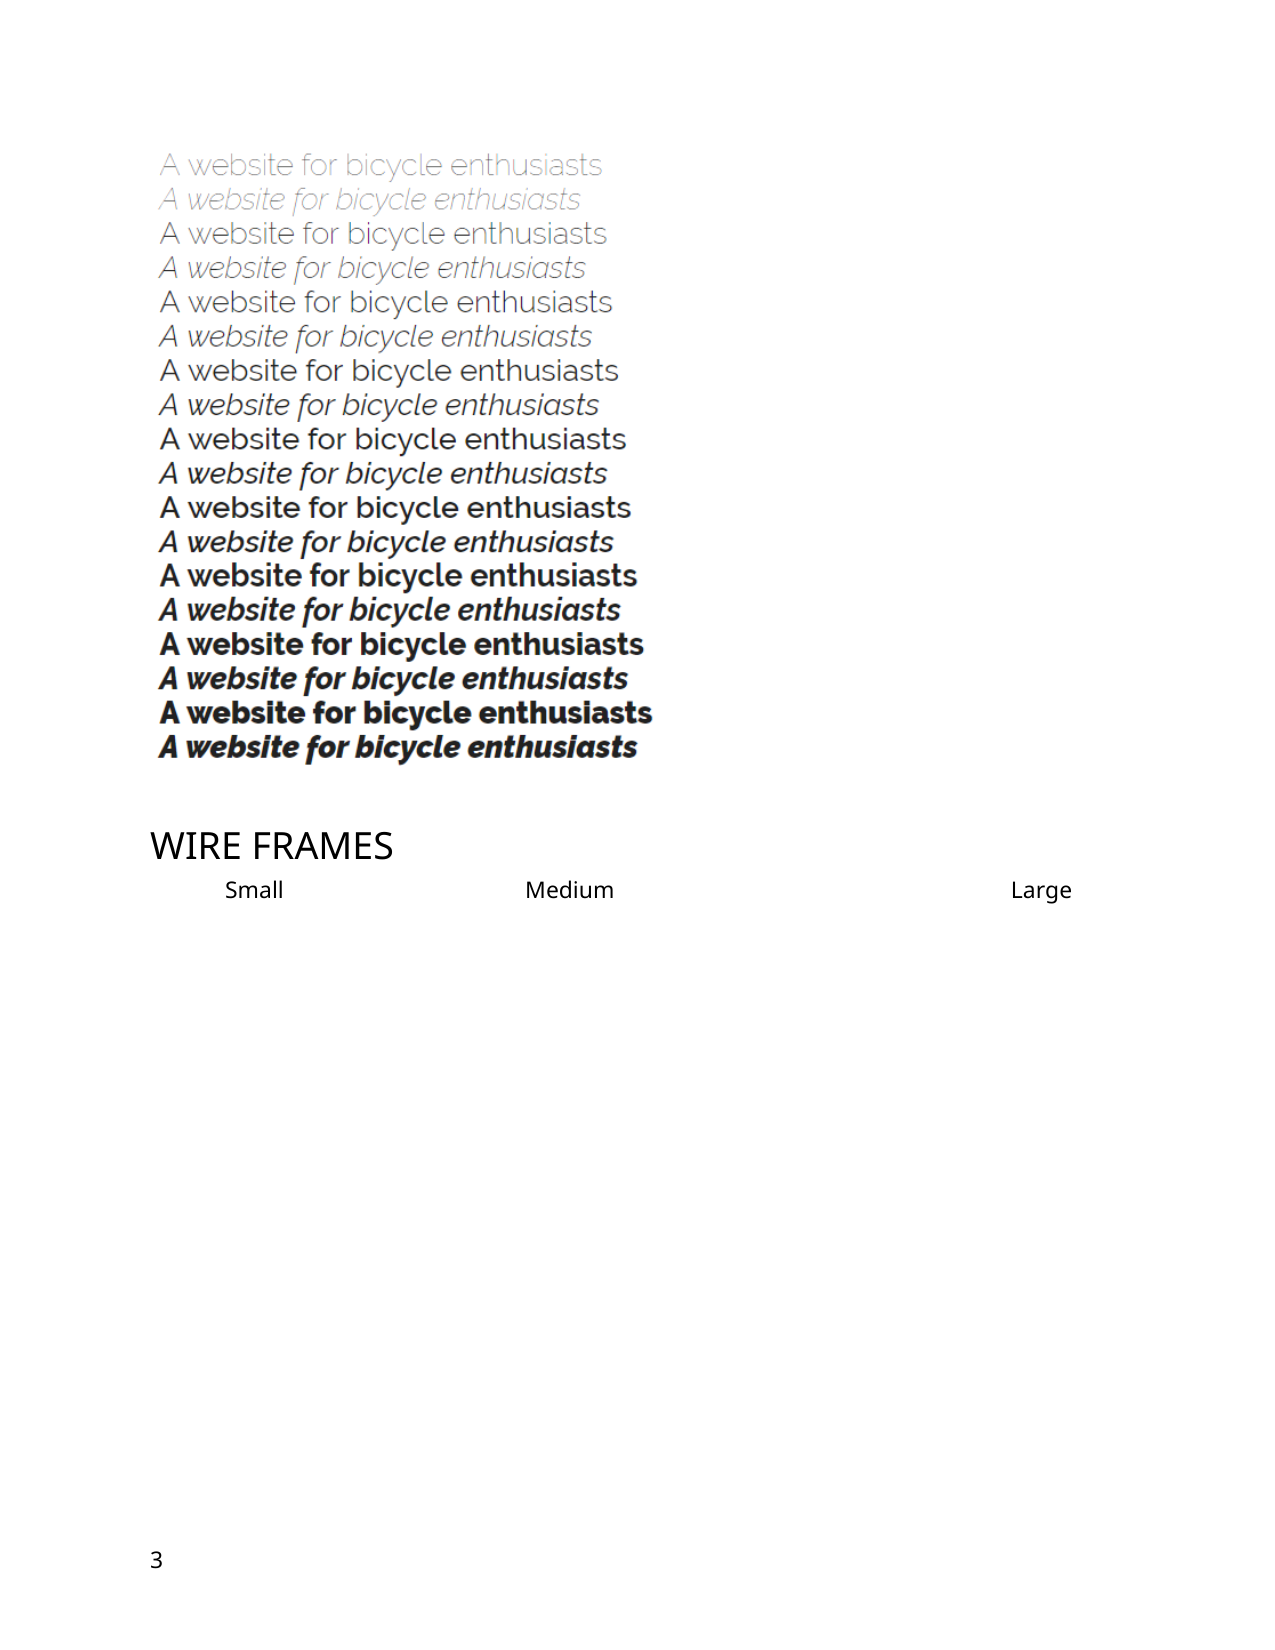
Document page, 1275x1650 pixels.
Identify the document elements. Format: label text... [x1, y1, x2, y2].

subtitle Wire Frames [150, 819, 1125, 870]
picture [150, 150, 666, 775]
text Small Medium Large [150, 874, 1125, 906]
